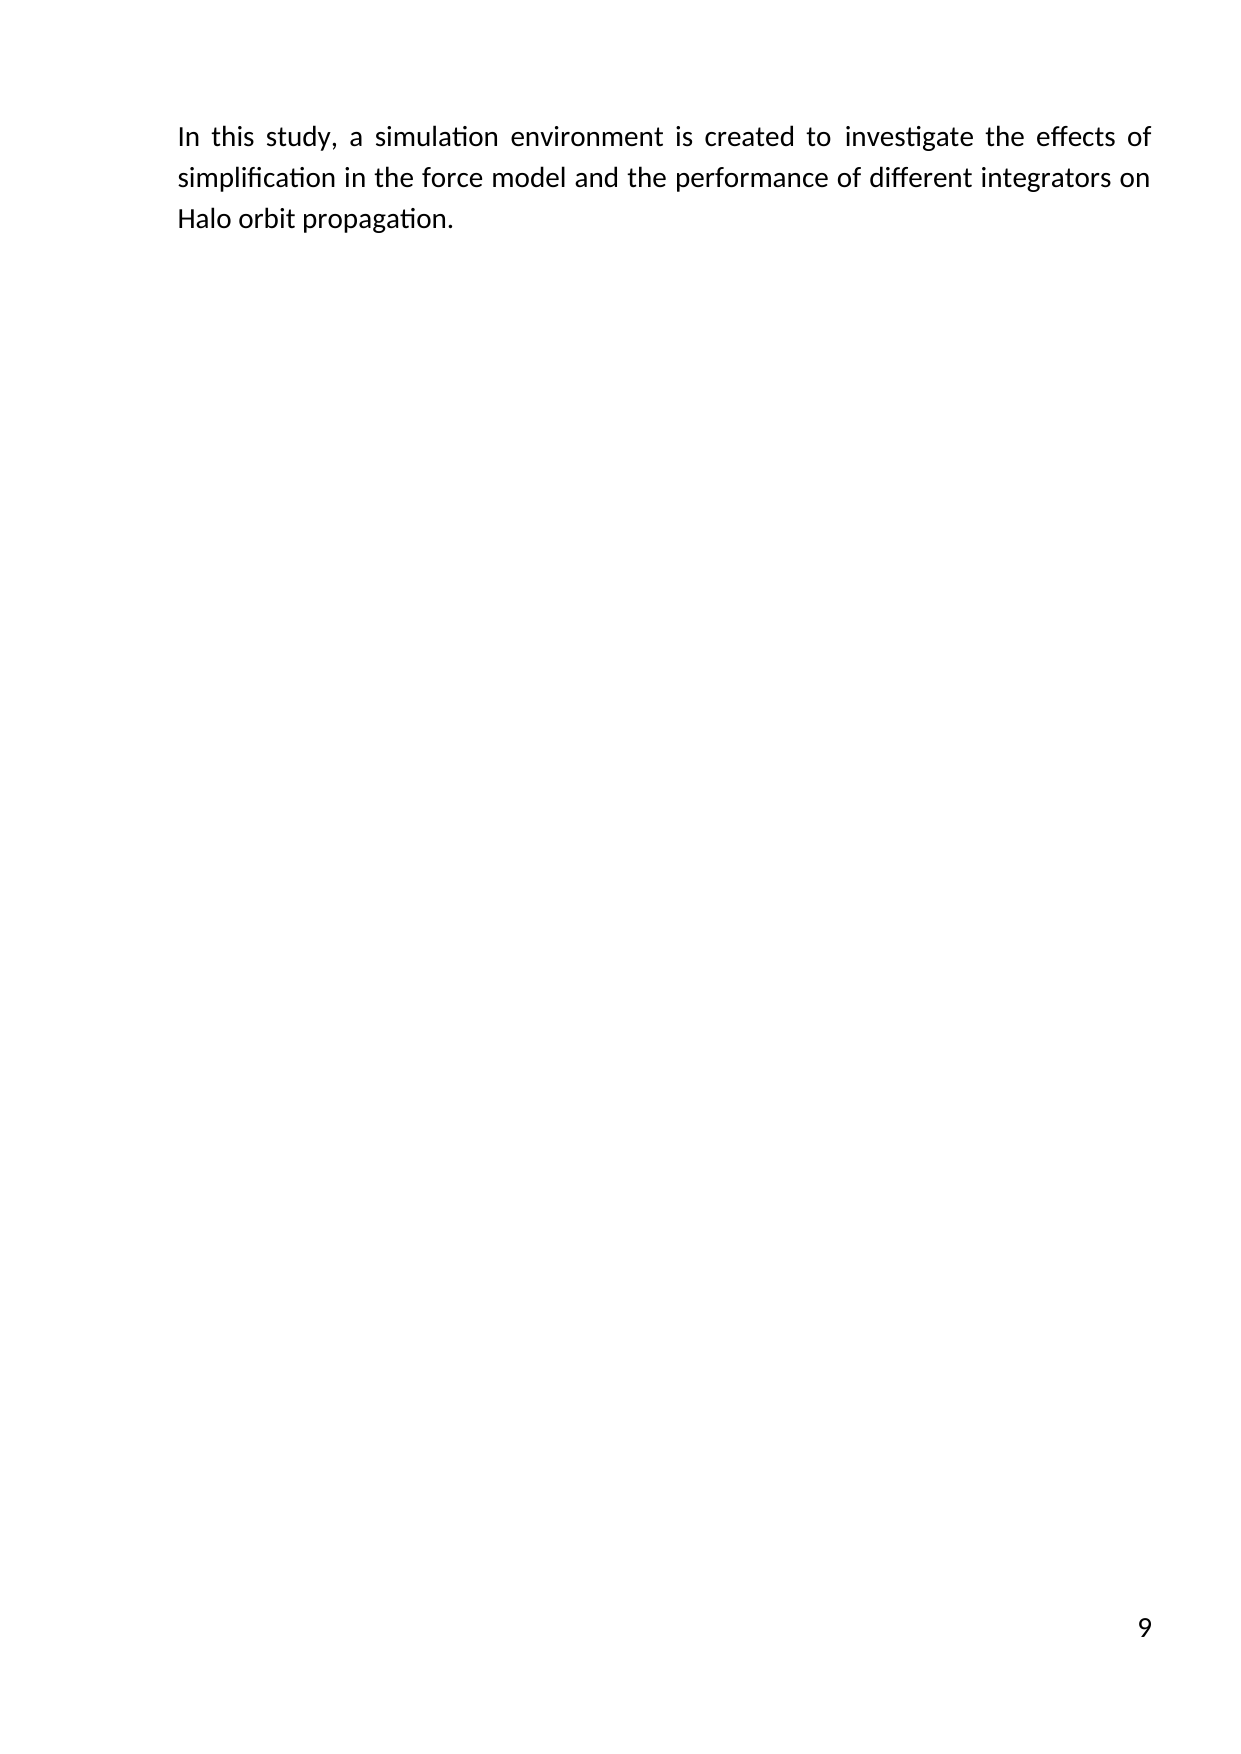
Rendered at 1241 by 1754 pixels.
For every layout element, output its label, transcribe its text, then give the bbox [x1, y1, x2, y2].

text In this study, a simulation environment is created to investigate the effects of simplification in the force model and the performance of different integrators on Halo orbit propagation. [177, 118, 1152, 236]
